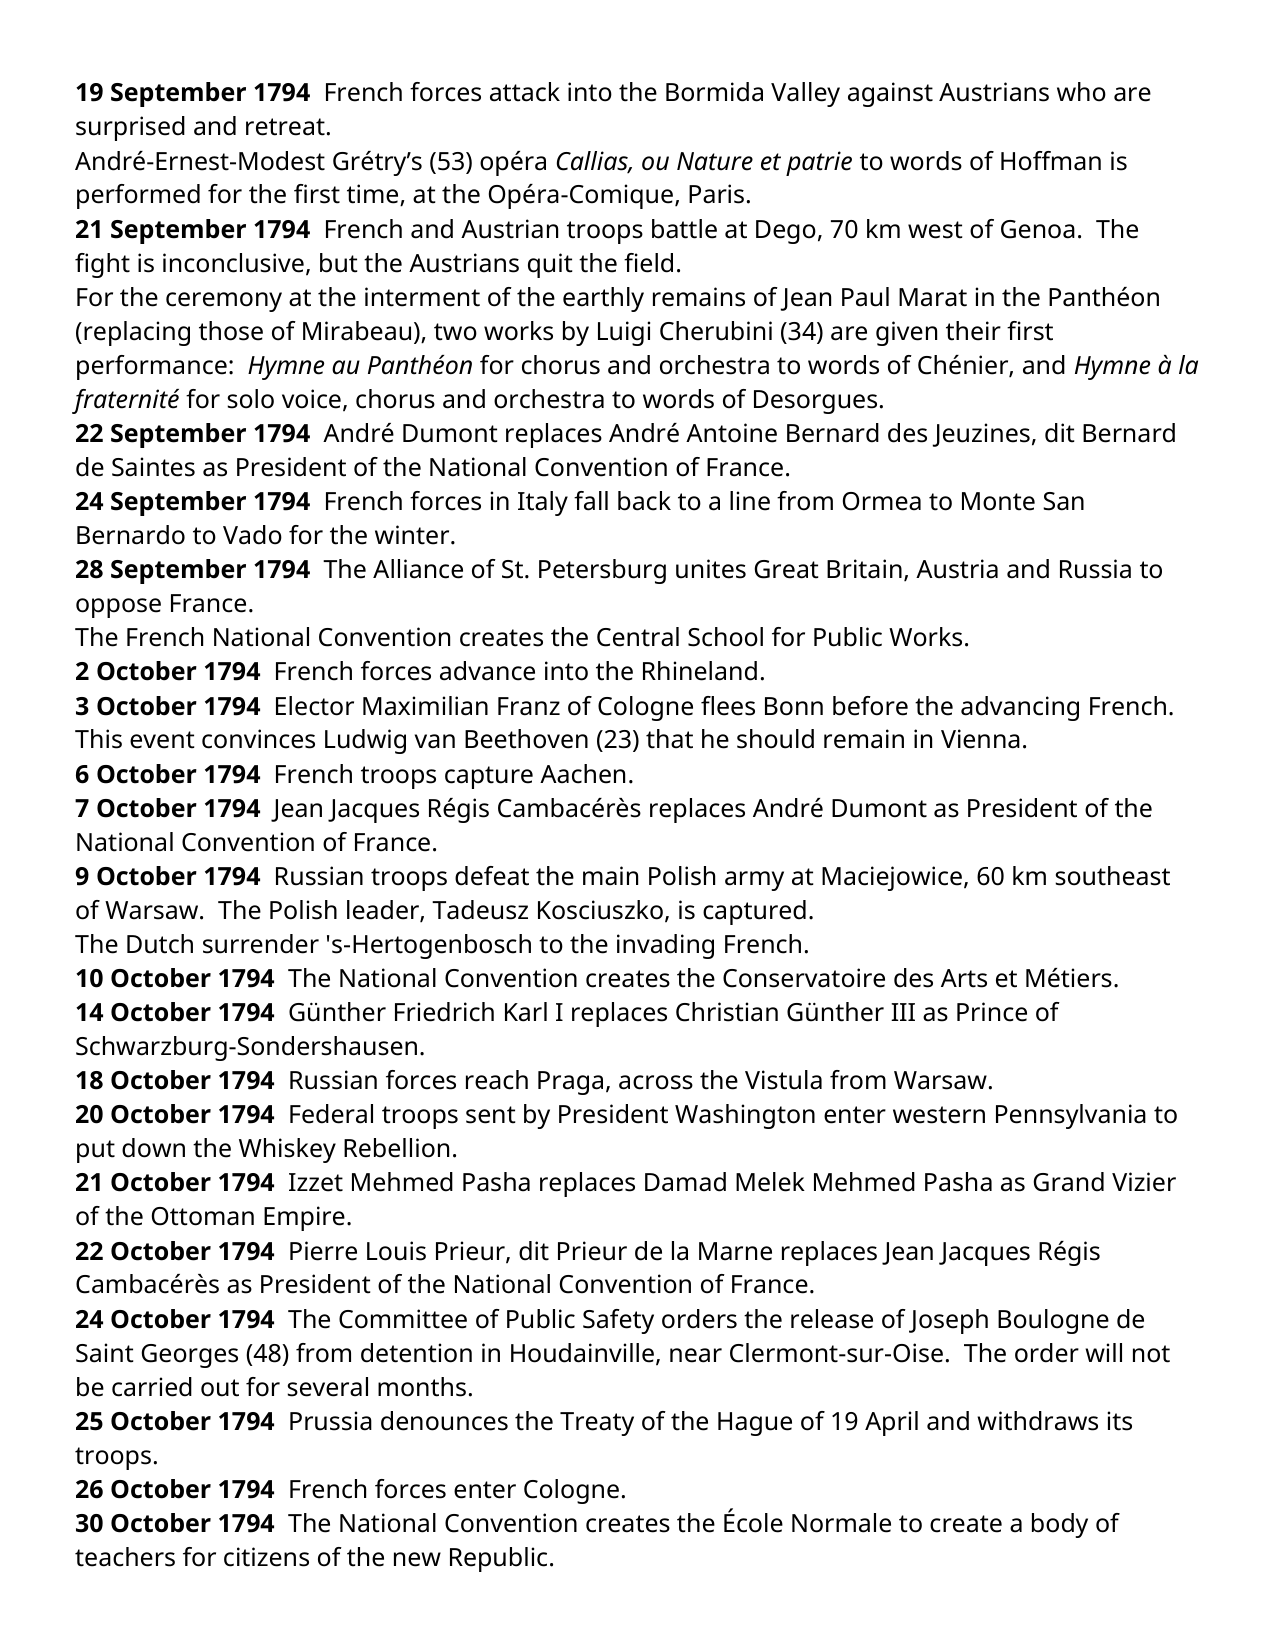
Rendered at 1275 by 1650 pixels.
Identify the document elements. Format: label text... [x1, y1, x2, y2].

text 22 October 1794 Pierre Louis Prieur, dit Prieur de la Marne replaces Jean Jacques Régis Cambacérès as President of the National Convention of France. [75, 1233, 1200, 1301]
text 6 October 1794 French troops capture Aachen. [75, 756, 1200, 790]
text 24 October 1794 The Committee of Public Safety orders the release of Joseph Boulogne de Saint Georges (48) from detention in Houdainville, near Clermont-sur-Oise. The order will not be carried out for several months. [75, 1301, 1200, 1403]
text 3 October 1794 Elector Maximilian Franz of Cologne flees Bonn before the advancing French. This event convinces Ludwig van Beethoven (23) that he should remain in Vienna. [75, 688, 1200, 756]
text 25 October 1794 Prussia denounces the Treaty of the Hague of 19 April and withdraws its troops. [75, 1403, 1200, 1472]
text 30 October 1794 The National Convention creates the École Normale to create a body of teachers for citizens of the new Republic. [75, 1506, 1200, 1574]
text The Dutch surrender 's-Hertogenbosch to the invading French. [75, 927, 1200, 961]
text 18 October 1794 Russian forces reach Praga, across the Vistula from Warsaw. [75, 1063, 1200, 1097]
text André-Ernest-Modest Grétry’s (53) opéra Callias, ou Nature et patrie to words of Hoffman is performed for the first time, at the Opéra-Comique, Paris. [75, 143, 1200, 211]
text The French National Convention creates the Central School for Public Works. [75, 620, 1200, 654]
text 21 September 1794 French and Austrian troops battle at Dego, 70 km west of Genoa. The fight is inconclusive, but the Austrians quit the field. [75, 211, 1200, 279]
text 26 October 1794 French forces enter Cologne. [75, 1472, 1200, 1506]
text 7 October 1794 Jean Jacques Régis Cambacérès replaces André Dumont as President of the National Convention of France. [75, 790, 1200, 858]
text 19 September 1794 French forces attack into the Bormida Valley against Austrians who are surprised and retreat. [75, 75, 1200, 143]
text 28 September 1794 The Alliance of St. Petersburg unites Great Britain, Austria and Russia to oppose France. [75, 552, 1200, 620]
text For the ceremony at the interment of the earthly remains of Jean Paul Marat in the Panthéon (replacing those of Mirabeau), two works by Luigi Cherubini (34) are given their first performance: Hymne au Panthéon for chorus and orchestra to words of Chénier, and Hymne à la fraternité for solo voice, chorus and orchestra to words of Desorgues. [75, 279, 1200, 416]
text 2 October 1794 French forces advance into the Rhineland. [75, 654, 1200, 688]
text 24 September 1794 French forces in Italy fall back to a line from Ormea to Monte San Bernardo to Vado for the winter. [75, 484, 1200, 552]
text 10 October 1794 The National Convention creates the Conservatoire des Arts et Métiers. [75, 961, 1200, 995]
text 14 October 1794 Günther Friedrich Karl I replaces Christian Günther III as Prince of Schwarzburg-Sondershausen. [75, 995, 1200, 1063]
text 22 September 1794 André Dumont replaces André Antoine Bernard des Jeuzines, dit Bernard de Saintes as President of the National Convention of France. [75, 416, 1200, 484]
text 21 October 1794 Izzet Mehmed Pasha replaces Damad Melek Mehmed Pasha as Grand Vizier of the Ottoman Empire. [75, 1165, 1200, 1233]
text 9 October 1794 Russian troops defeat the main Polish army at Maciejowice, 60 km southeast of Warsaw. The Polish leader, Tadeusz Kosciuszko, is captured. [75, 858, 1200, 927]
text 20 October 1794 Federal troops sent by President Washington enter western Pennsylvania to put down the Whiskey Rebellion. [75, 1097, 1200, 1165]
